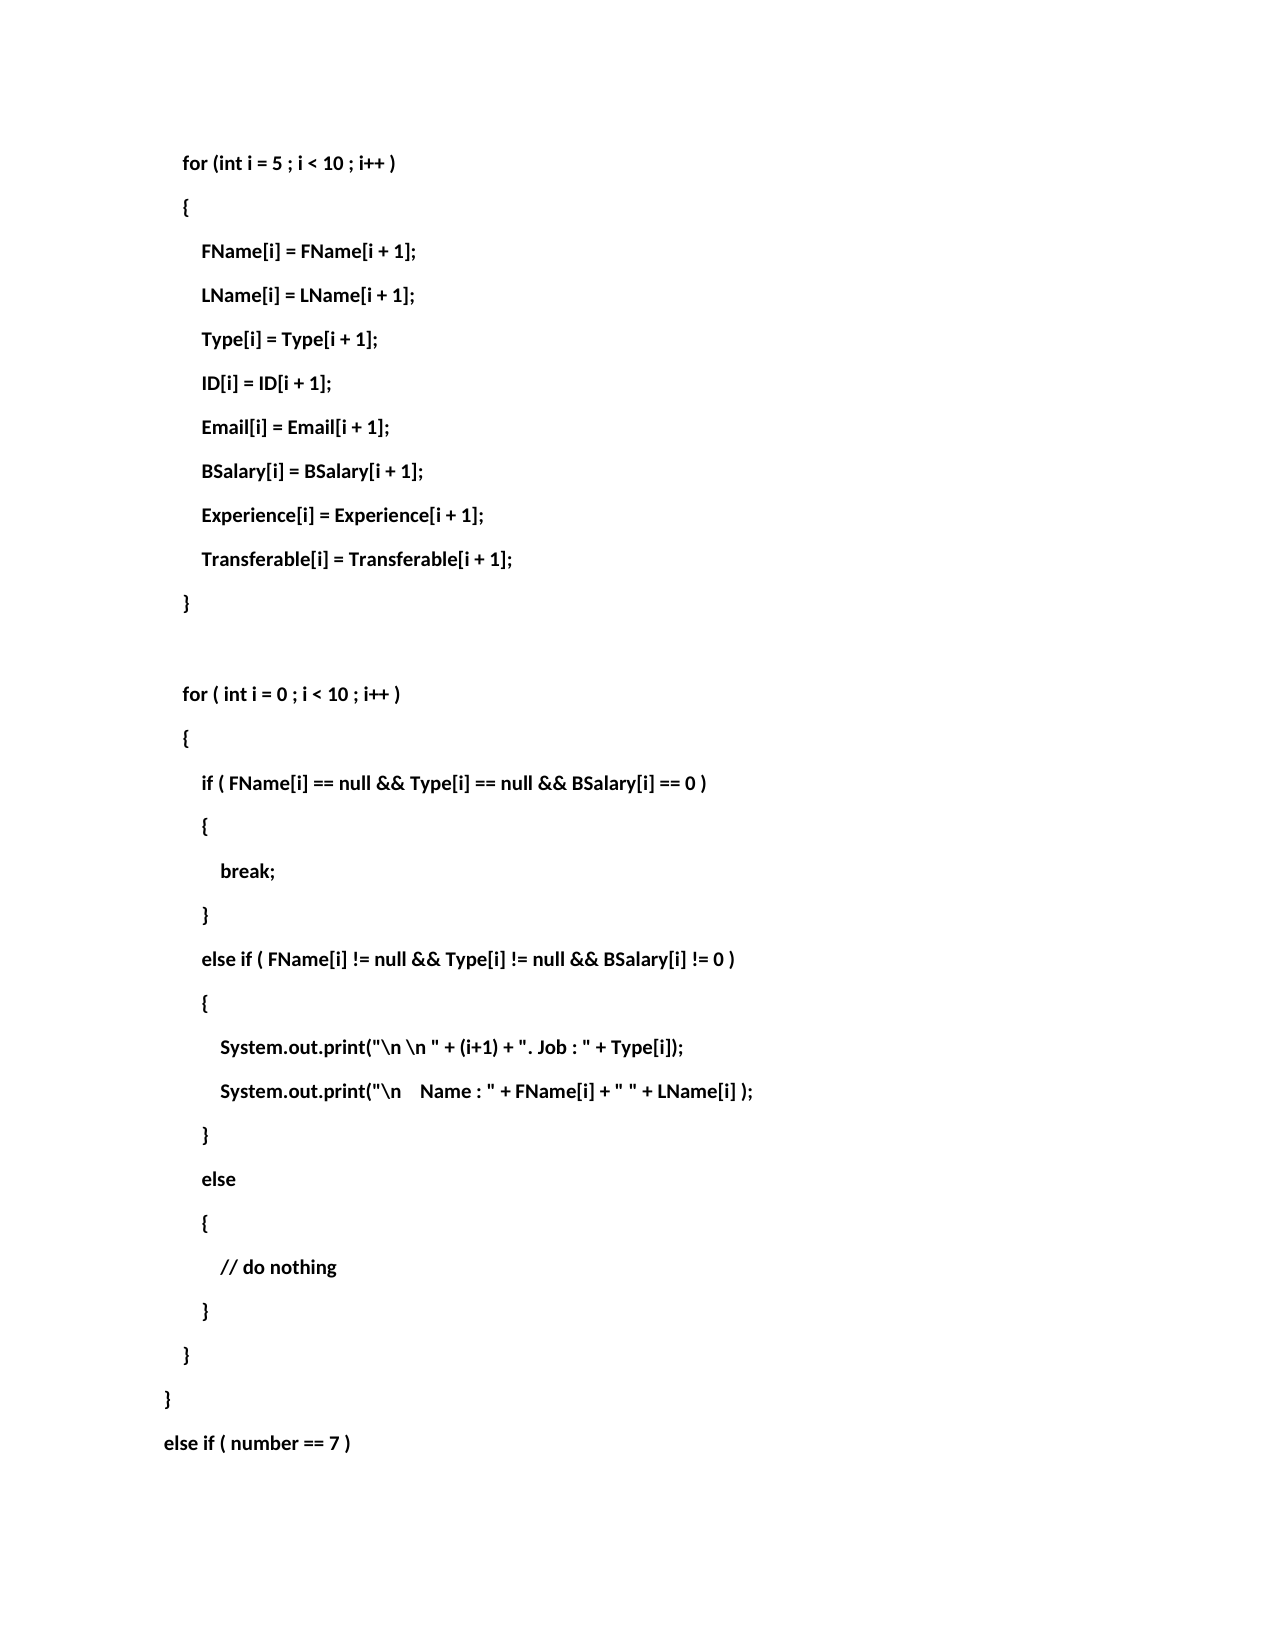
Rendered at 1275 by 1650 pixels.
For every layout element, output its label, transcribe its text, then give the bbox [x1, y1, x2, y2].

text { [89, 814, 1181, 839]
text { [89, 726, 1181, 751]
text else [89, 1166, 1181, 1192]
text { [89, 1210, 1181, 1236]
text for (int i = 5 ; i < 10 ; i++ ) [89, 150, 1181, 175]
text else if ( number == 7 ) [89, 1431, 1181, 1456]
text // do nothing [89, 1254, 1181, 1280]
text LName[i] = LName[i + 1]; [89, 282, 1181, 308]
text Transferable[i] = Transferable[i + 1]; [89, 547, 1181, 572]
text } [89, 1298, 1181, 1324]
text FName[i] = FName[i + 1]; [89, 238, 1181, 263]
text Email[i] = Email[i + 1]; [89, 414, 1181, 440]
text Experience[i] = Experience[i + 1]; [89, 502, 1181, 528]
text } [89, 1122, 1181, 1148]
text System.out.print("\n \n " + (i+1) + ". Job : " + Type[i]); [89, 1034, 1181, 1059]
text } [89, 1387, 1181, 1412]
text ID[i] = ID[i + 1]; [89, 370, 1181, 396]
text System.out.print("\n Name : " + FName[i] + " " + LName[i] ); [89, 1078, 1181, 1103]
text Type[i] = Type[i + 1]; [89, 326, 1181, 352]
text for ( int i = 0 ; i < 10 ; i++ ) [89, 682, 1181, 707]
text { [89, 194, 1181, 219]
text break; [89, 858, 1181, 883]
text else if ( FName[i] != null && Type[i] != null && BSalary[i] != 0 ) [89, 946, 1181, 971]
text } [89, 591, 1181, 616]
text } [89, 902, 1181, 927]
text { [89, 990, 1181, 1015]
text if ( FName[i] == null && Type[i] == null && BSalary[i] == 0 ) [89, 770, 1181, 795]
text } [89, 1342, 1181, 1368]
text BSalary[i] = BSalary[i + 1]; [89, 458, 1181, 484]
